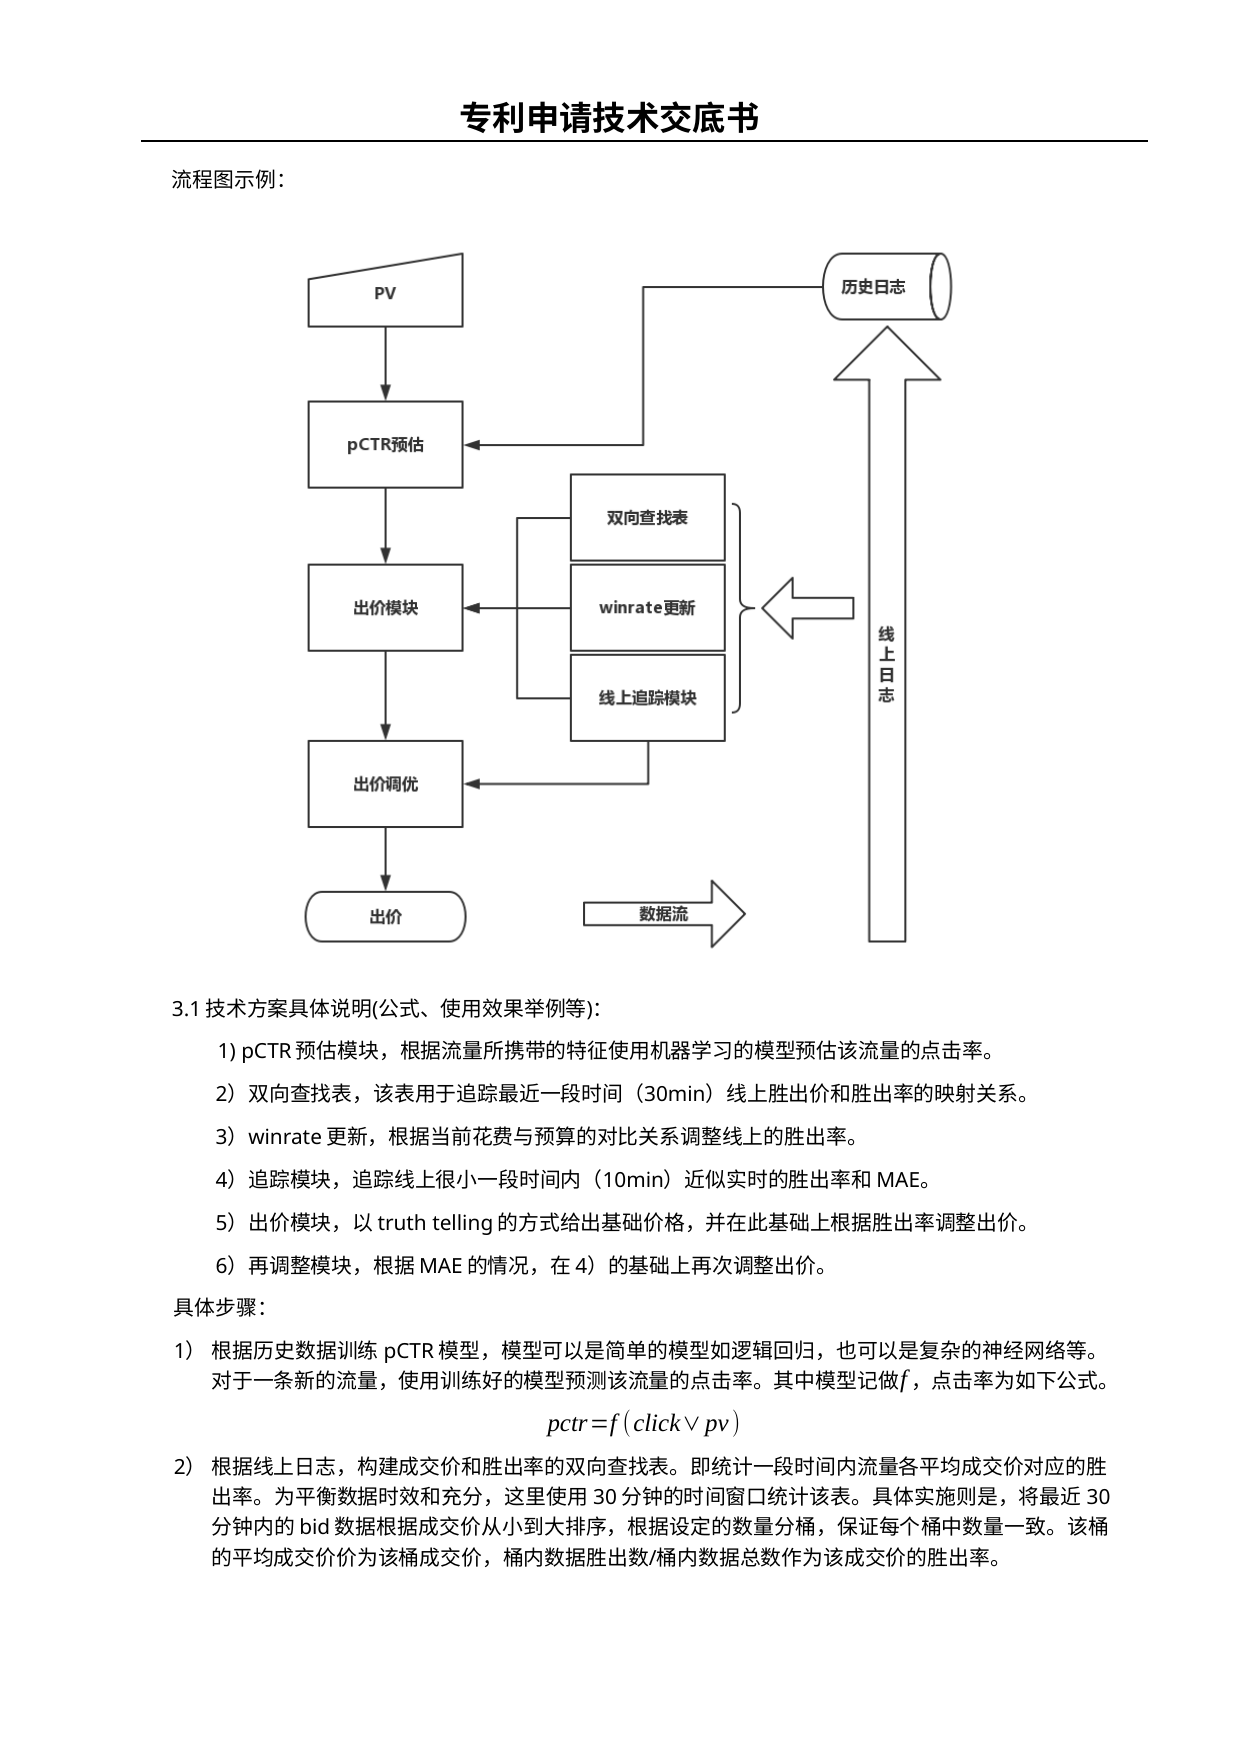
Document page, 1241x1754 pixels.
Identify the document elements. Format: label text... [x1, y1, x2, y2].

text 流程图示例： [130, 163, 1110, 193]
text 1) pCTR预估模块，根据流量所携带的特征使用机器学习的模型预估该流量的点击率。 [130, 1035, 1110, 1065]
text 6）再调整模块，根据MAE的情况，在4）的基础上再次调整出价。 [174, 1249, 1110, 1279]
list 根据历史数据训练pCTR模型，模型可以是简单的模型如逻辑回归，也可以是复杂的神经网络等。对于一条新的流量，使用训练好的模型预测该流量的点击率。其中模型记做，点击率为如下公式。 [174, 1334, 1110, 1395]
text 4）追踪模块，追踪线上很小一段时间内（10min）近似实时的胜出率和MAE。 [174, 1163, 1110, 1193]
text 3）winrate更新，根据当前花费与预算的对比关系调整线上的胜出率。 [174, 1120, 1110, 1151]
list 根据线上日志，构建成交价和胜出率的双向查找表。即统计一段时间内流量各平均成交价对应的胜出率。为平衡数据时效和充分，这里使用30分钟的时间窗口统计该表。具体实施则是，将最近30分钟内的bid数据根据成交价从小到大排序，根据设定的数量分桶，保证每个桶中数量一致。该桶的平均成交价价为该桶成交价，桶内数据胜出数/桶内数据总数作为该成交价的胜出率。 [174, 1450, 1110, 1571]
text 2）双向查找表，该表用于追踪最近一段时间（30min）线上胜出价和胜出率的映射关系。 [174, 1078, 1110, 1108]
text 3.1技术方案具体说明(公式、使用效果举例等)： [130, 992, 1110, 1022]
text 5）出价模块，以truth telling的方式给出基础价格，并在此基础上根据胜出率调整出价。 [174, 1206, 1110, 1236]
picture [257, 206, 984, 980]
text 具体步骤： [130, 1292, 1110, 1322]
